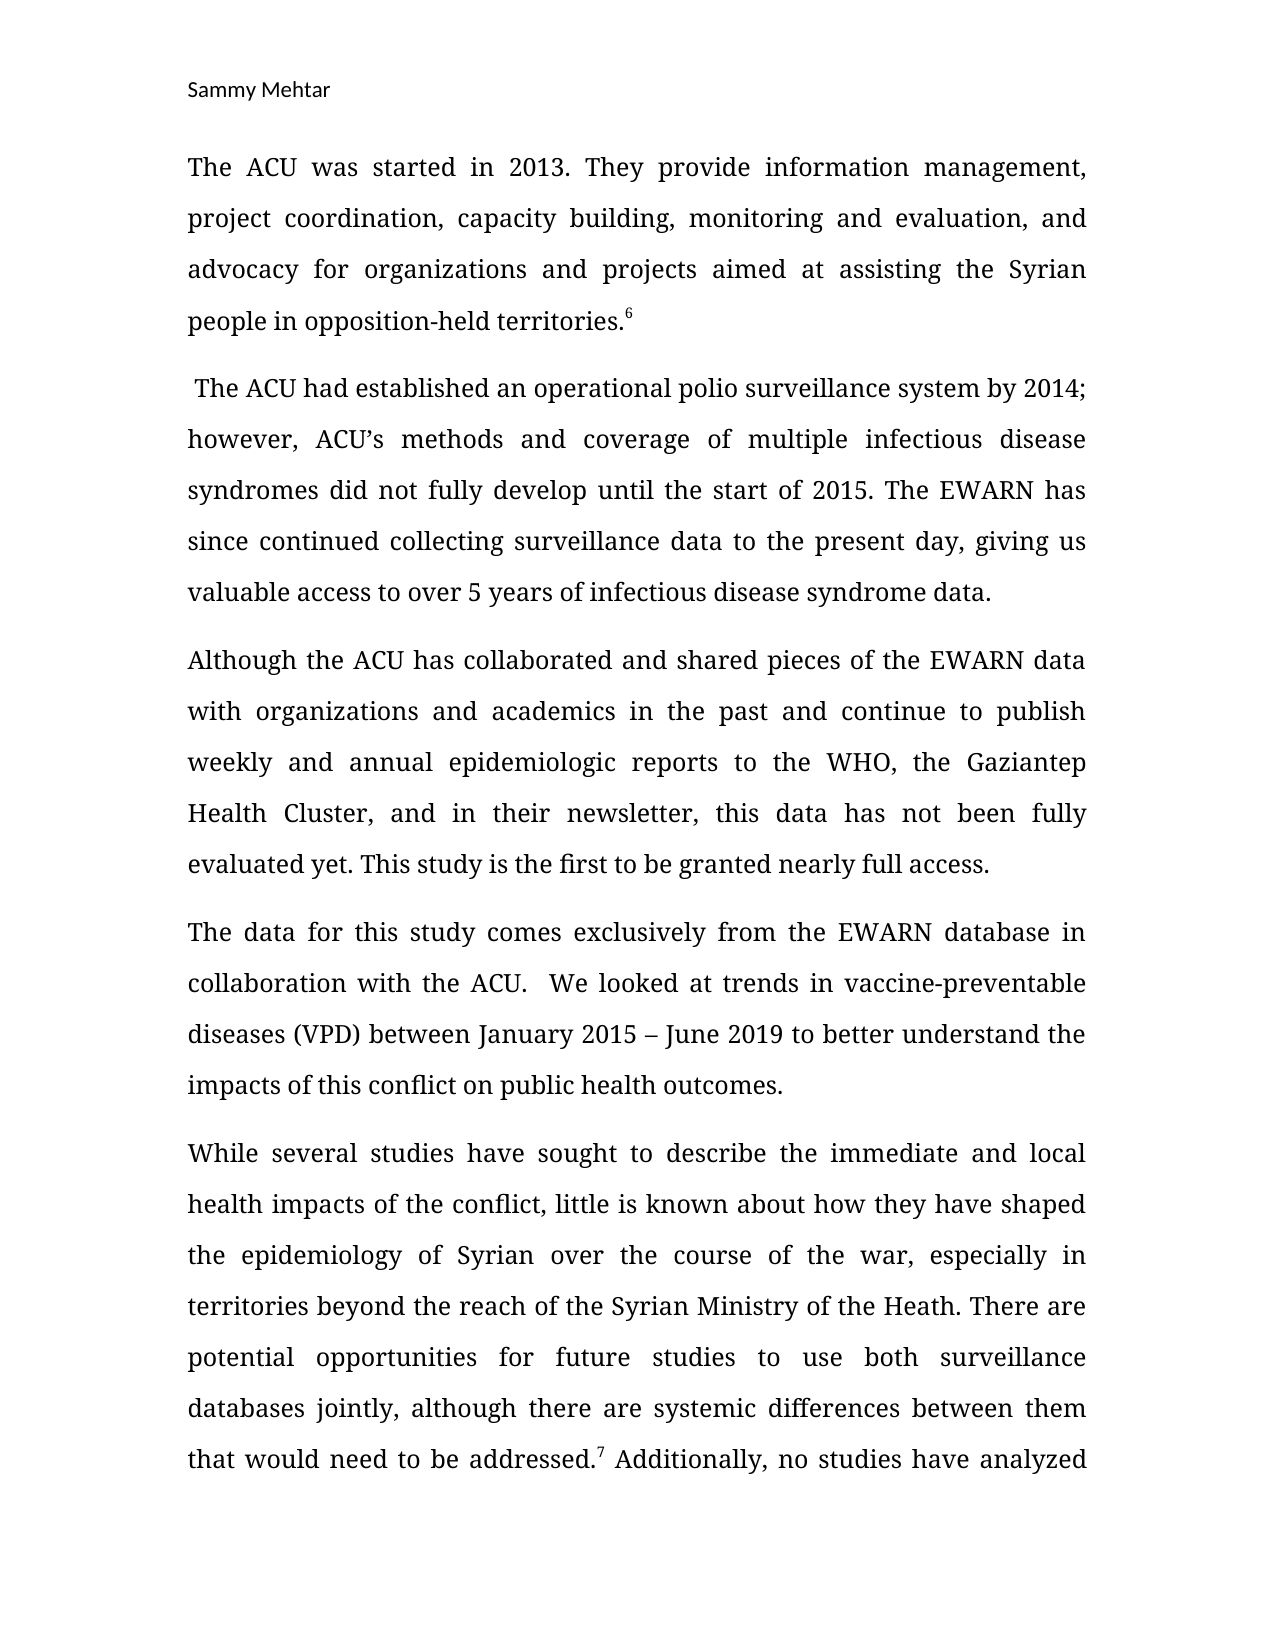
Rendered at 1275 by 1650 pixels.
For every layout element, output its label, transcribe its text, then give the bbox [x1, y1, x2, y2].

text The ACU was started in 2013. They provide information management, project coordination, capacity building, monitoring and evaluation, and advocacy for organizations and projects aimed at assisting the Syrian people in opposition-held territories.6 [187, 150, 1087, 337]
text Although the ACU has collaborated and shared pieces of the EWARN data with organizations and academics in the past and continue to publish weekly and annual epidemiologic reports to the WHO, the Gaziantep Health Cluster, and in their newsletter, this data has not been fully evaluated yet. This study is the first to be granted nearly full access. [187, 643, 1087, 881]
text The data for this study comes exclusively from the EWARN database in collaboration with the ACU. We looked at trends in vaccine-preventable diseases (VPD) between January 2015 – June 2019 to better understand the impacts of this conflict on public health outcomes. [187, 914, 1087, 1102]
text The ACU had established an operational polio surveillance system by 2014; however, ACU’s methods and coverage of multiple infectious disease syndromes did not fully develop until the start of 2015. The EWARN has since continued collecting surveillance data to the present day, giving us valuable access to over 5 years of infectious disease syndrome data. [187, 371, 1087, 609]
